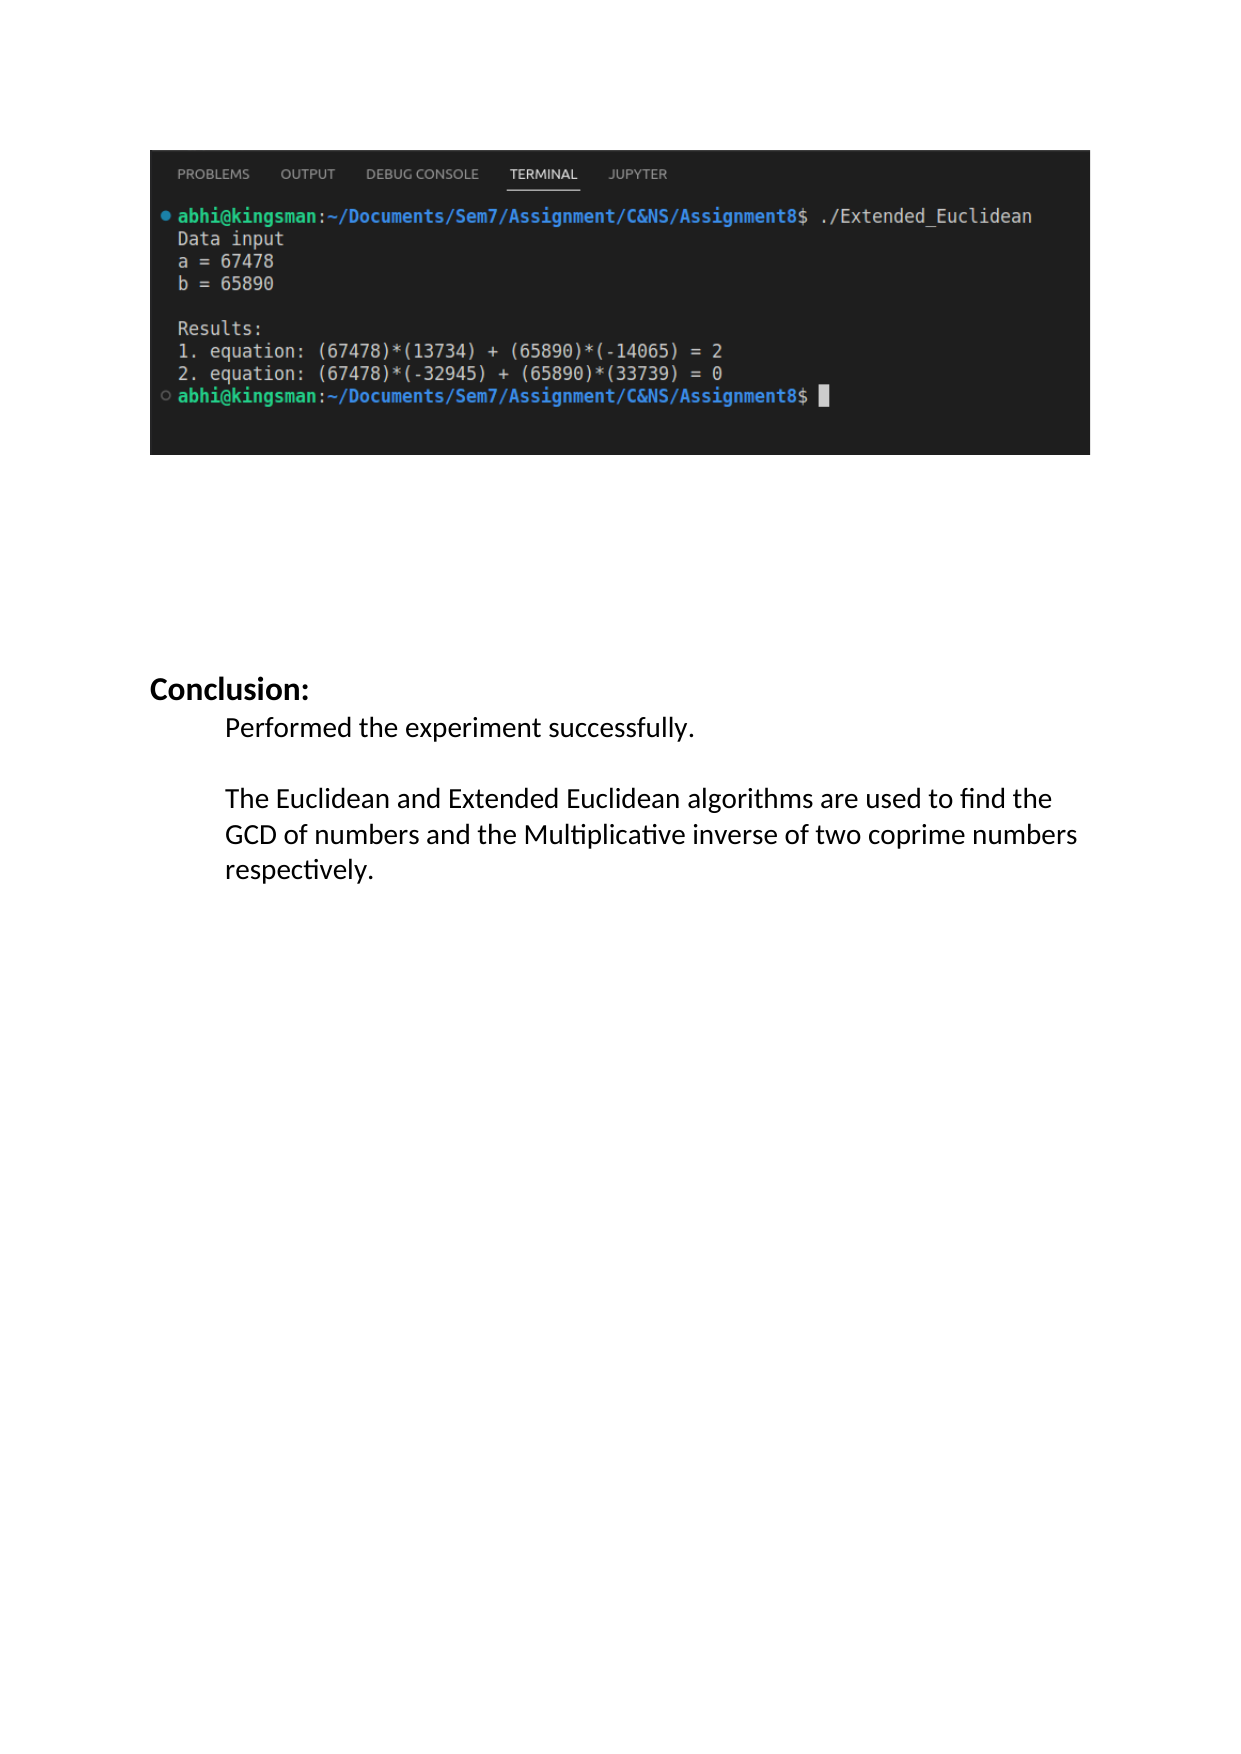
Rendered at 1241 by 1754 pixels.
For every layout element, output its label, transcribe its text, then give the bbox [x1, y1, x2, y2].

text The Euclidean and Extended Euclidean algorithms are used to find the GCD of numbers and the Multiplicative inverse of two coprime numbers respectively. [225, 780, 1090, 887]
picture [150, 150, 1091, 455]
text Conclusion: [150, 668, 1090, 709]
text Performed the experiment successfully. [225, 709, 1090, 744]
